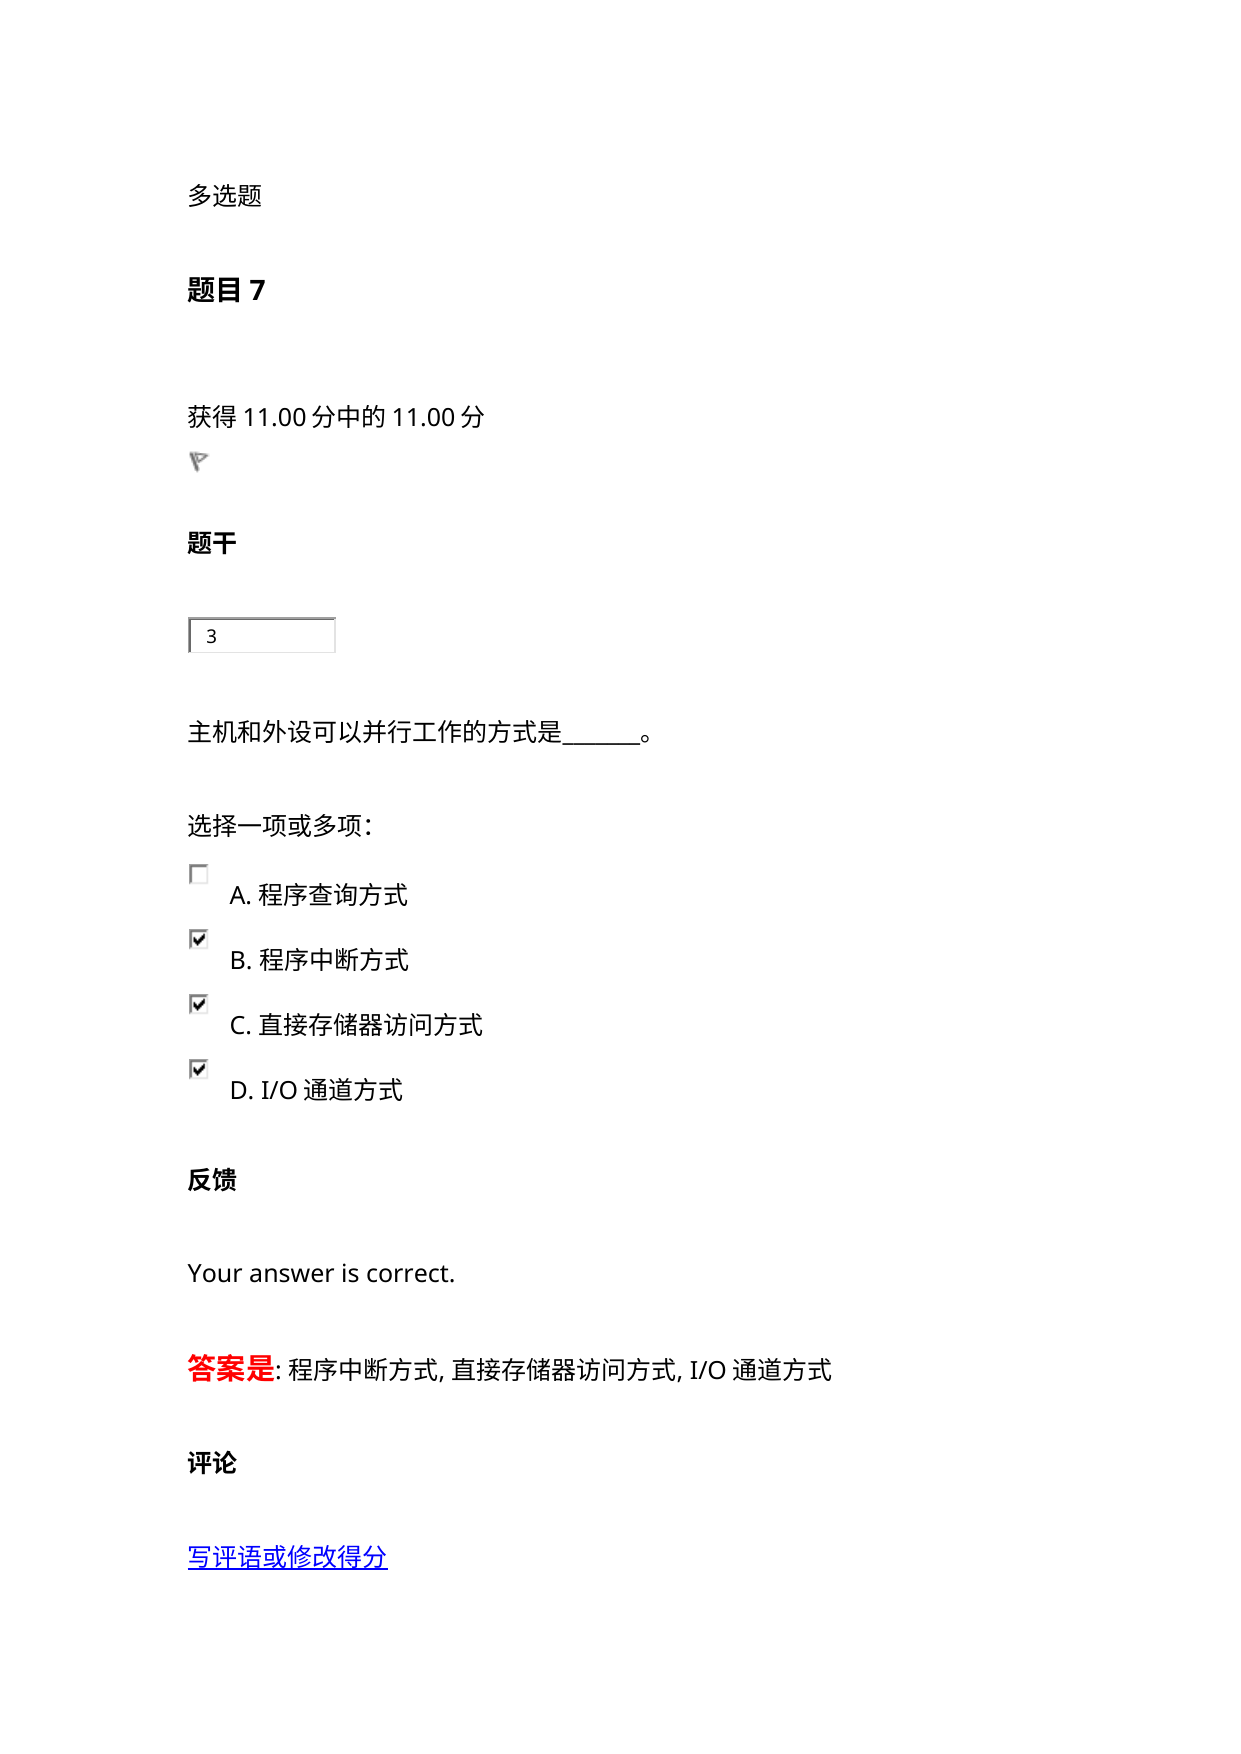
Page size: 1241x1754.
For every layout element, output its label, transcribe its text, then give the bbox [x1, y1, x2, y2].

text 答案是: 程序中断方式, 直接存储器访问方式, I/O通道方式 [187, 1334, 1053, 1399]
text A. 程序查询方式 [187, 857, 1053, 922]
text 题干 [187, 509, 1053, 574]
text D. I/O通道方式 [187, 1052, 1053, 1117]
text 选择一项或多项： [187, 792, 1053, 857]
text 评论 [187, 1429, 1053, 1494]
picture [187, 449, 213, 474]
text B. 程序中断方式 [187, 922, 1053, 987]
text 写评语或修改得分 [187, 1523, 1053, 1588]
text C. 直接存储器访问方式 [187, 987, 1053, 1052]
text 主机和外设可以并行工作的方式是_______。 [187, 698, 1053, 763]
text 反馈 [187, 1146, 1053, 1211]
text Your answer is correct. [187, 1240, 1053, 1305]
text 题目7 [187, 256, 1053, 321]
text 获得11.00分中的11.00分 [187, 383, 1053, 448]
text 多选题 [187, 162, 1053, 227]
